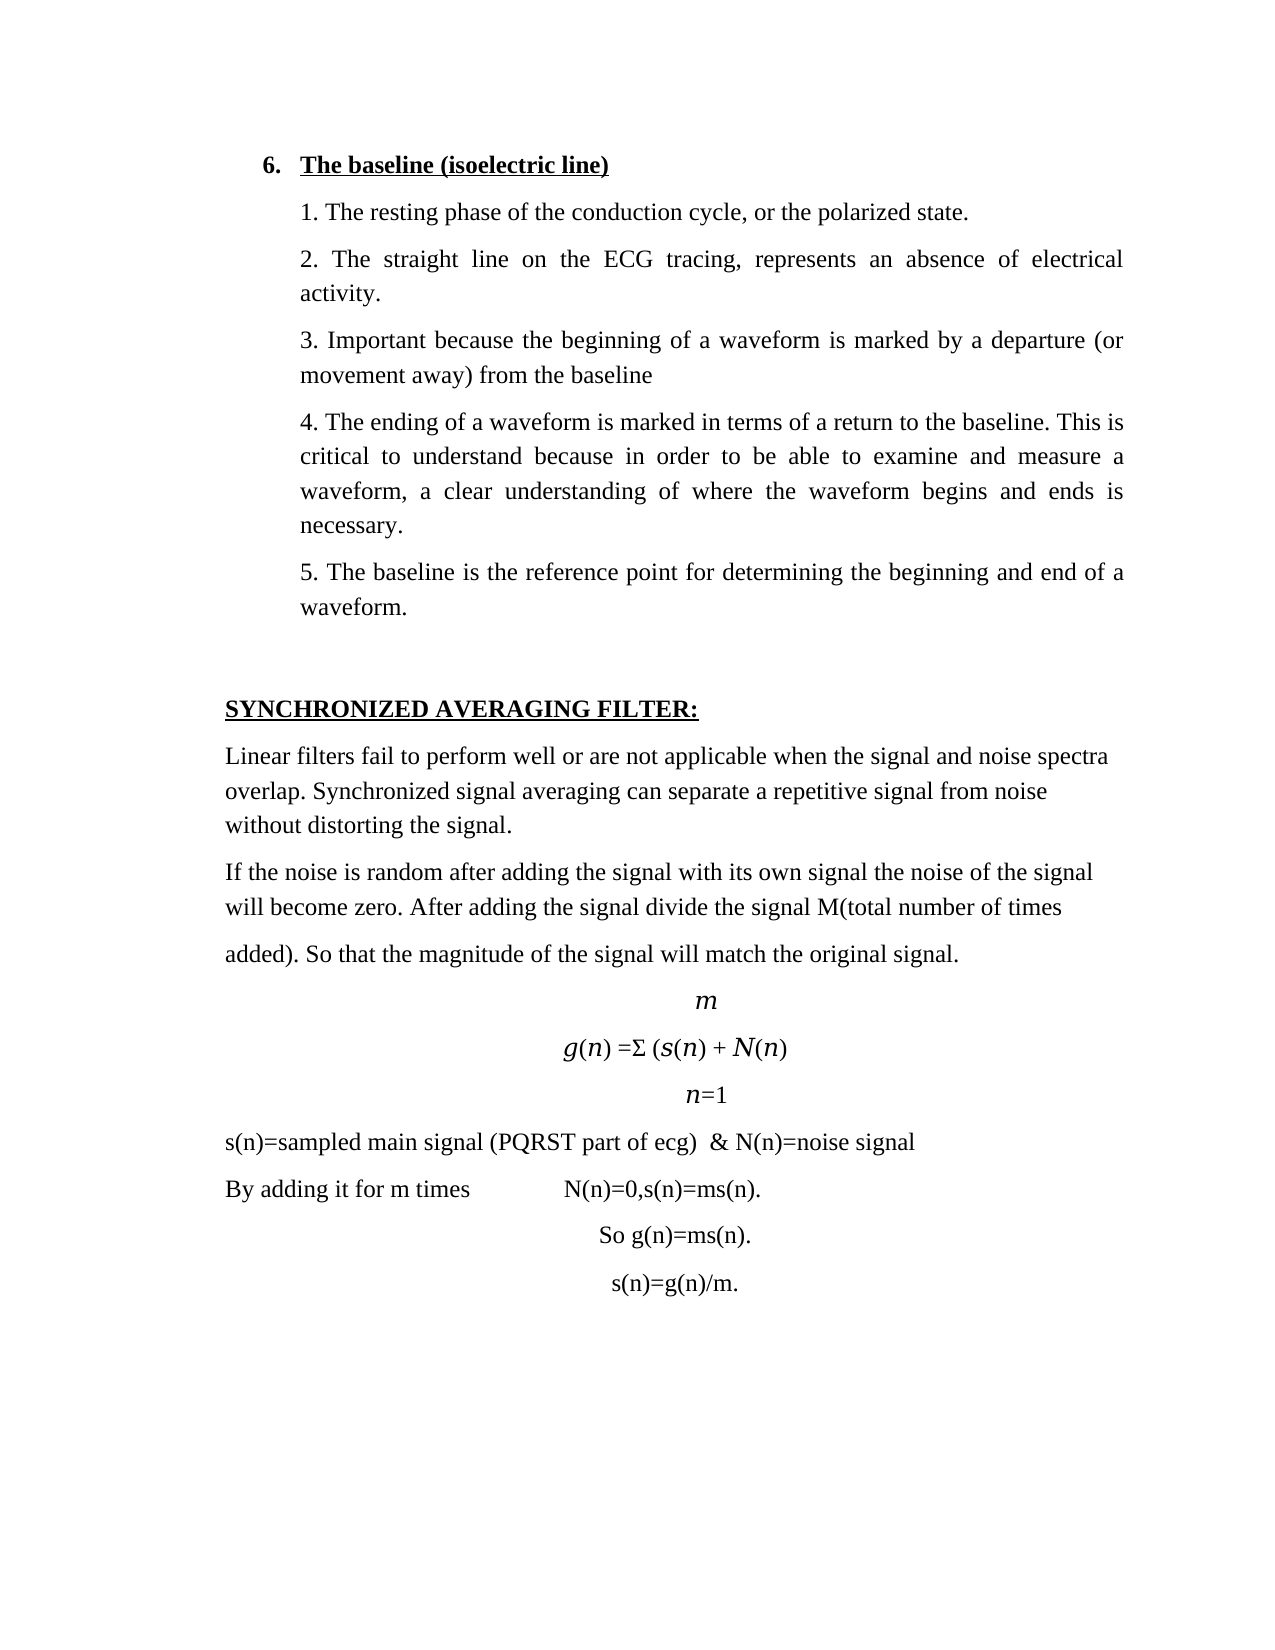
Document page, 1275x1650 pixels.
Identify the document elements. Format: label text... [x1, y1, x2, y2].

text 5. The baseline is the reference point for determining the beginning and end of a waveform. [300, 557, 1125, 621]
text 𝑚 [225, 986, 1125, 1014]
text 𝑛=1 [225, 1080, 1125, 1108]
text 4. The ending of a waveform is marked in terms of a return to the baseline. This is critical to understand because in order to be able to examine and measure a waveform, a clear understanding of where the waveform begins and ends is necessary. [300, 407, 1125, 539]
text If the noise is random after adding the signal with its own signal the noise of the signal will become zero. After adding the signal divide the signal M(total number of times [225, 857, 1125, 921]
text 1. The resting phase of the conduction cycle, or the polarized state. [300, 197, 1125, 226]
list The baseline (isoelectric line) [262, 150, 1125, 179]
text s(n)=sampled main signal (PQRST part of ecg) & N(n)=noise signal [225, 1127, 1125, 1155]
text Linear filters fail to perform well or are not applicable when the signal and noise spectra overlap. Synchronized signal averaging can separate a repetitive signal from noise without distorting the signal. [225, 741, 1125, 839]
text 3. Important because the beginning of a waveform is marked by a departure (or movement away) from the baseline [300, 325, 1125, 389]
text By adding it for m times N(n)=0,s(n)=ms(n). [225, 1174, 1125, 1202]
text s(n)=g(n)/m. [225, 1268, 1125, 1296]
text 𝑔(𝑛) =Σ (𝑠(𝑛) + 𝑁(𝑛) [225, 1033, 1125, 1061]
text SYNCHRONIZED AVERAGING FILTER: [225, 694, 1125, 723]
text So g(n)=ms(n). [225, 1221, 1125, 1249]
text 2. The straight line on the ECG tracing, represents an absence of electrical activity. [300, 244, 1125, 307]
text added). So that the magnitude of the signal will match the original signal. [225, 939, 1125, 967]
